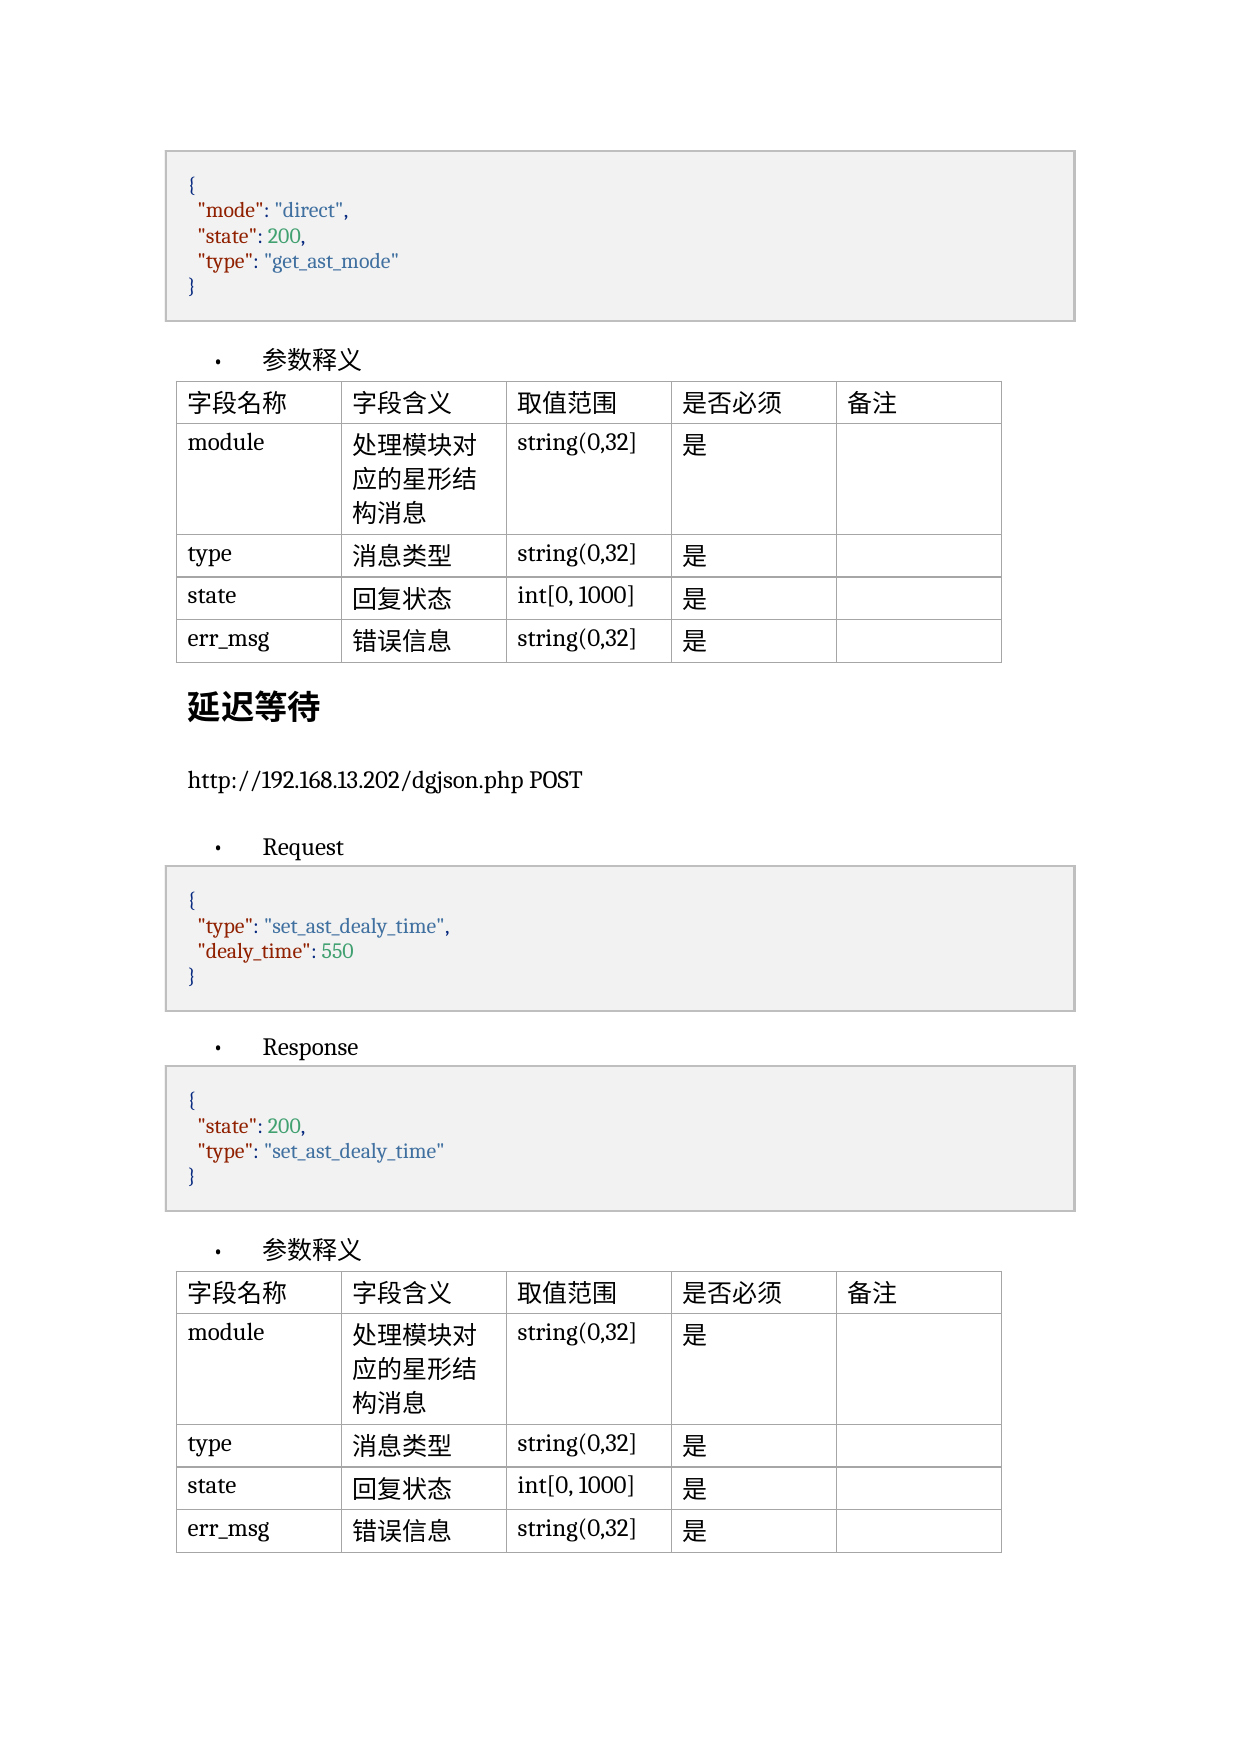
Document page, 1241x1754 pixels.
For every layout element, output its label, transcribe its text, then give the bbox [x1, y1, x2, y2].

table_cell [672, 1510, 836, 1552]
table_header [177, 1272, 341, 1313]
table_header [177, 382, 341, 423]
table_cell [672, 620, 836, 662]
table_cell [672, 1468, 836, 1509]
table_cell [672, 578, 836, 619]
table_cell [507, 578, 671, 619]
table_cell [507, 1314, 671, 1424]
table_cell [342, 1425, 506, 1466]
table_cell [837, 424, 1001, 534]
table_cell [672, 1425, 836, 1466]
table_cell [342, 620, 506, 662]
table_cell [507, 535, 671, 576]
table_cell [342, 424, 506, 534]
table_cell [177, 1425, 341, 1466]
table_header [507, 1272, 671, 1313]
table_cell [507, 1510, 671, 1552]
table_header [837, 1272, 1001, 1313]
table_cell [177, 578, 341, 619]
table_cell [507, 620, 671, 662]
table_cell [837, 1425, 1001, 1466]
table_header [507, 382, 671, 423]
list Response [212, 1033, 1053, 1061]
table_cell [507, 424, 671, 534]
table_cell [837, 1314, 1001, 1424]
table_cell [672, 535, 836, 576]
subtitle 延迟等待 [187, 683, 1053, 729]
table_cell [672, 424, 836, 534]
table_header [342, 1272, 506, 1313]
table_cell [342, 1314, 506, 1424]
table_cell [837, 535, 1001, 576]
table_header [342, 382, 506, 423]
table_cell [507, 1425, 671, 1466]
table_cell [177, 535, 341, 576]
text { "type": "set_ast_dealy_time", "dealy_time": 550 } [167, 867, 1073, 1010]
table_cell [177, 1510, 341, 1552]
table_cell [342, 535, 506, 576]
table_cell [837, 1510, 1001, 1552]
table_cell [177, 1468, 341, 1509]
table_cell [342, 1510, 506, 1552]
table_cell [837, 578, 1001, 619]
text { "state": 200, "type": "set_ast_dealy_time" } [167, 1067, 1073, 1210]
text { "mode": "direct", "state": 200, "type": "get_ast_mode" } [167, 152, 1073, 320]
list 参数释义 [212, 1233, 1053, 1267]
list Request [212, 833, 1053, 861]
list 参数释义 [212, 343, 1053, 377]
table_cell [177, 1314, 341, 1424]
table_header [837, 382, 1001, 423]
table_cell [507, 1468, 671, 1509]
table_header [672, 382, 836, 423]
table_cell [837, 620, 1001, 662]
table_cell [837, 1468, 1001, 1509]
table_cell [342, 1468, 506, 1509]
text http://192.168.13.202/dgjson.php POST [187, 766, 1053, 795]
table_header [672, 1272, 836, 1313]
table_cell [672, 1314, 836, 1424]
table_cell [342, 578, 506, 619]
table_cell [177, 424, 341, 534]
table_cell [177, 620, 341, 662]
